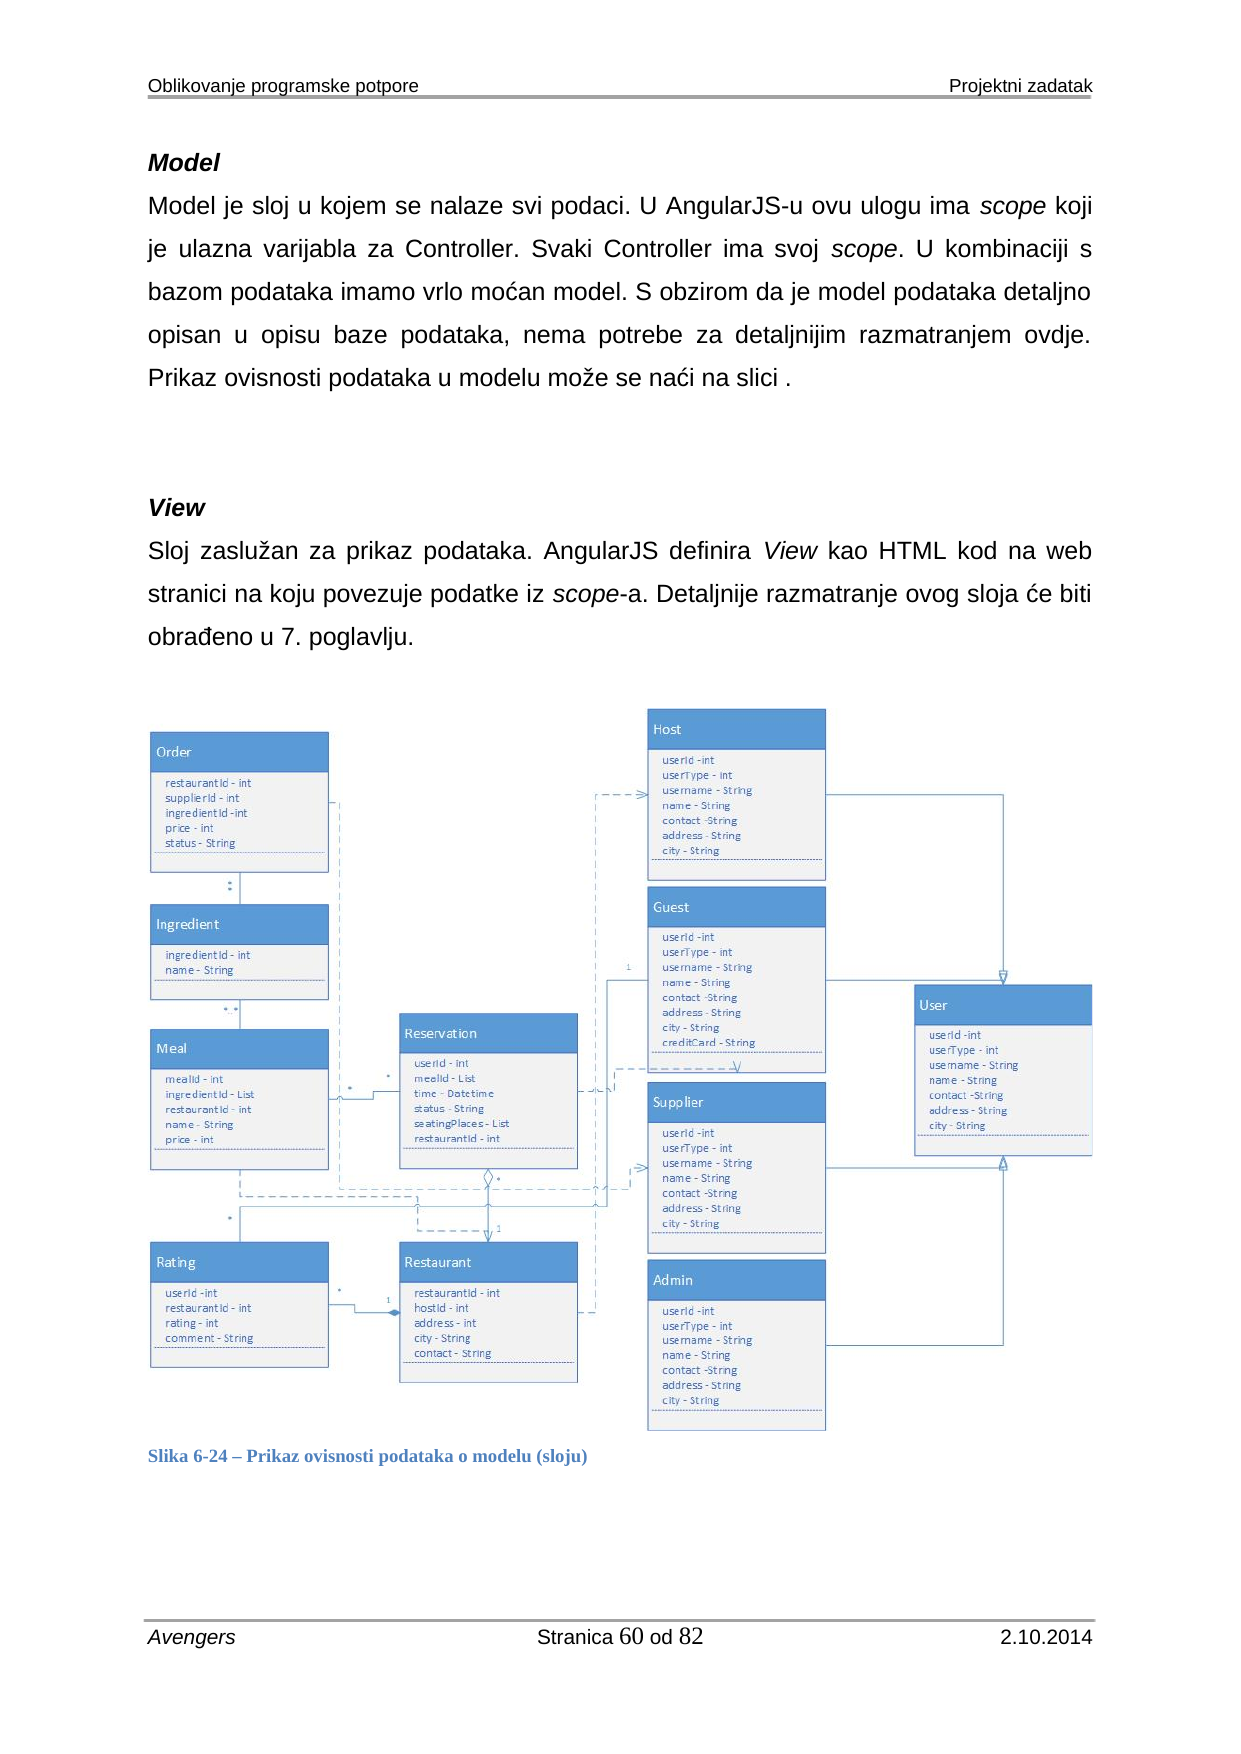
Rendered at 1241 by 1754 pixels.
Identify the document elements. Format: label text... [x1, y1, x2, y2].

picture [147, 95, 1092, 99]
text Sloj zaslužan za prikaz podataka. AngularJS definira View kao HTML kod na web stranici na koju povezuje podatke iz scope-a. Detaljnije razmatranje ovog sloja će biti obrađeno u 7. poglavlju. [148, 536, 1092, 651]
text Model [148, 148, 1092, 176]
picture [147, 708, 1093, 1431]
text View [148, 493, 1092, 521]
text Model je sloj u kojem se nalaze svi podaci. U AngularJS-u ovu ulogu ima scope koji je ulazna varijabla za Controller. Svaki Controller ima svoj scope. U kombinaciji s bazom podataka imamo vrlo moćan model. S obzirom da je model podataka detaljno opisan u opisu baze podataka, nema potrebe za detaljnijim razmatranjem ovdje. Prikaz ovisnosti podataka u modelu može se naći na slici . [148, 191, 1092, 392]
